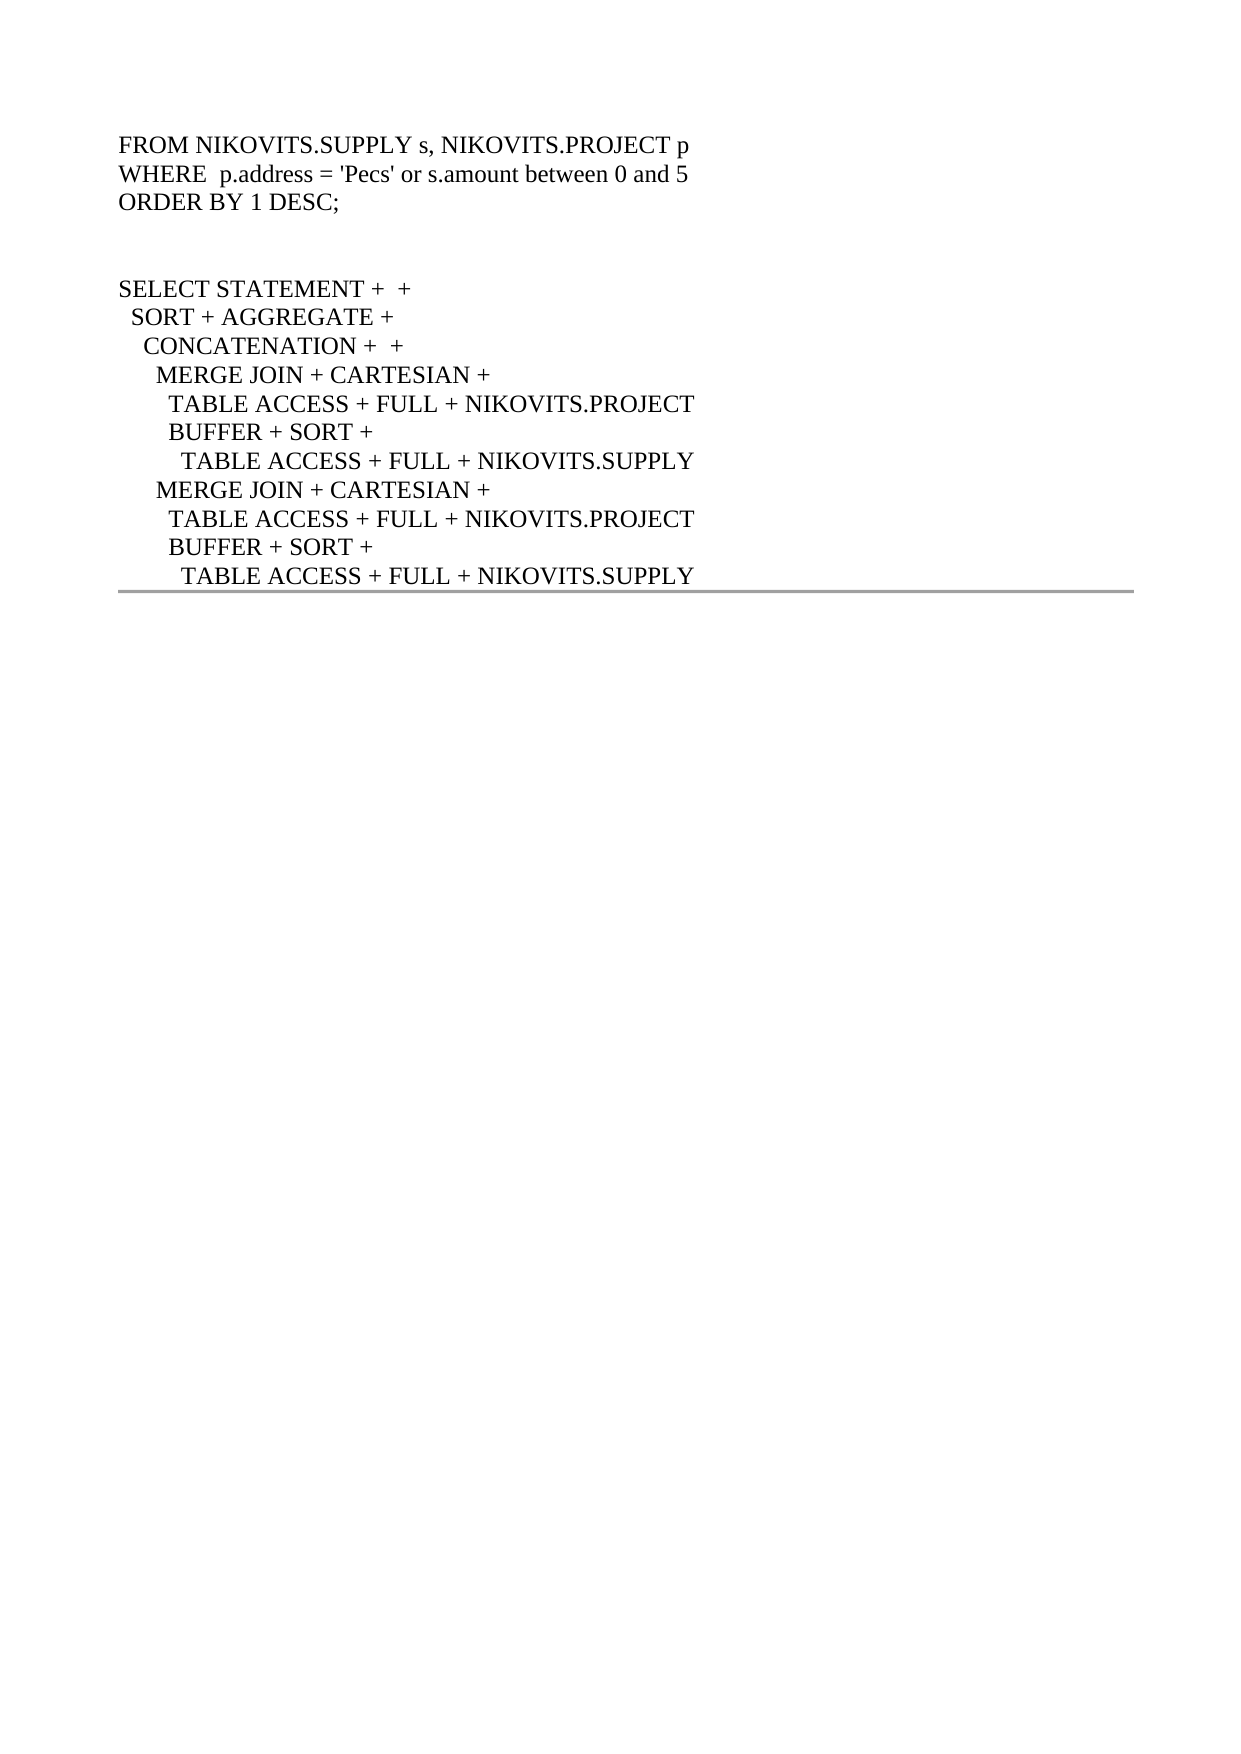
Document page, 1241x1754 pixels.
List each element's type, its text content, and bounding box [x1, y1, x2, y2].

text TABLE ACCESS + FULL + NIKOVITS.SUPPLY [118, 446, 1134, 475]
text WHERE p.address = 'Pecs' or s.amount between 0 and 5 [118, 159, 1134, 187]
text CONCATENATION + + [118, 331, 1134, 360]
text FROM NIKOVITS.SUPPLY s, NIKOVITS.PROJECT p [118, 130, 1134, 159]
text ORDER BY 1 DESC; [118, 187, 1134, 216]
text MERGE JOIN + CARTESIAN + [118, 360, 1134, 389]
text MERGE JOIN + CARTESIAN + [118, 475, 1134, 504]
text SORT + AGGREGATE + [118, 302, 1134, 331]
text BUFFER + SORT + [118, 532, 1134, 561]
text BUFFER + SORT + [118, 417, 1134, 446]
text SELECT STATEMENT + + [118, 274, 1134, 302]
text TABLE ACCESS + FULL + NIKOVITS.SUPPLY [118, 561, 1134, 589]
text TABLE ACCESS + FULL + NIKOVITS.PROJECT [118, 389, 1134, 417]
text TABLE ACCESS + FULL + NIKOVITS.PROJECT [118, 504, 1134, 532]
